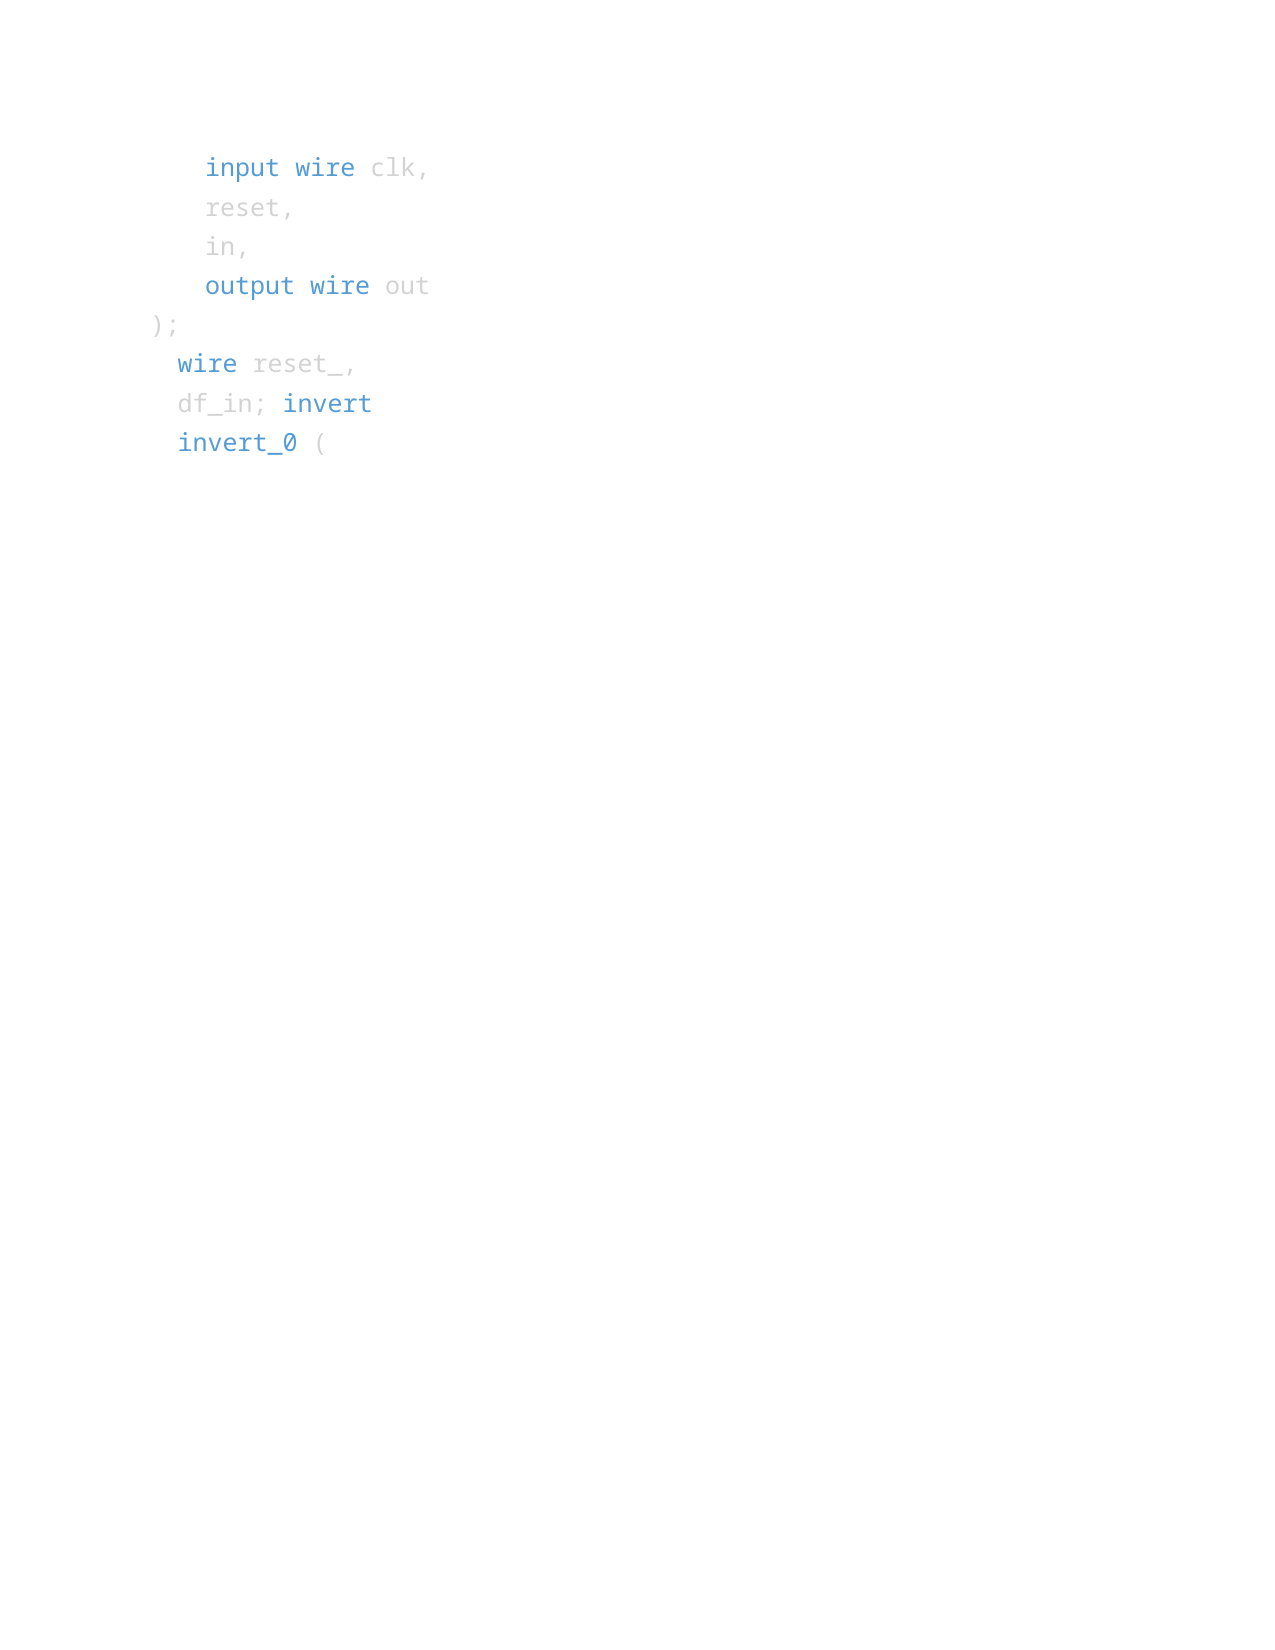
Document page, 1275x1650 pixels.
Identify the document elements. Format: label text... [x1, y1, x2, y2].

text ); [150, 307, 1275, 341]
text wire reset_, df_in; invert invert_0 ( [177, 346, 441, 459]
text output wire out [205, 268, 1275, 302]
text in, [205, 228, 1275, 263]
text input wire clk, reset, [205, 150, 468, 223]
